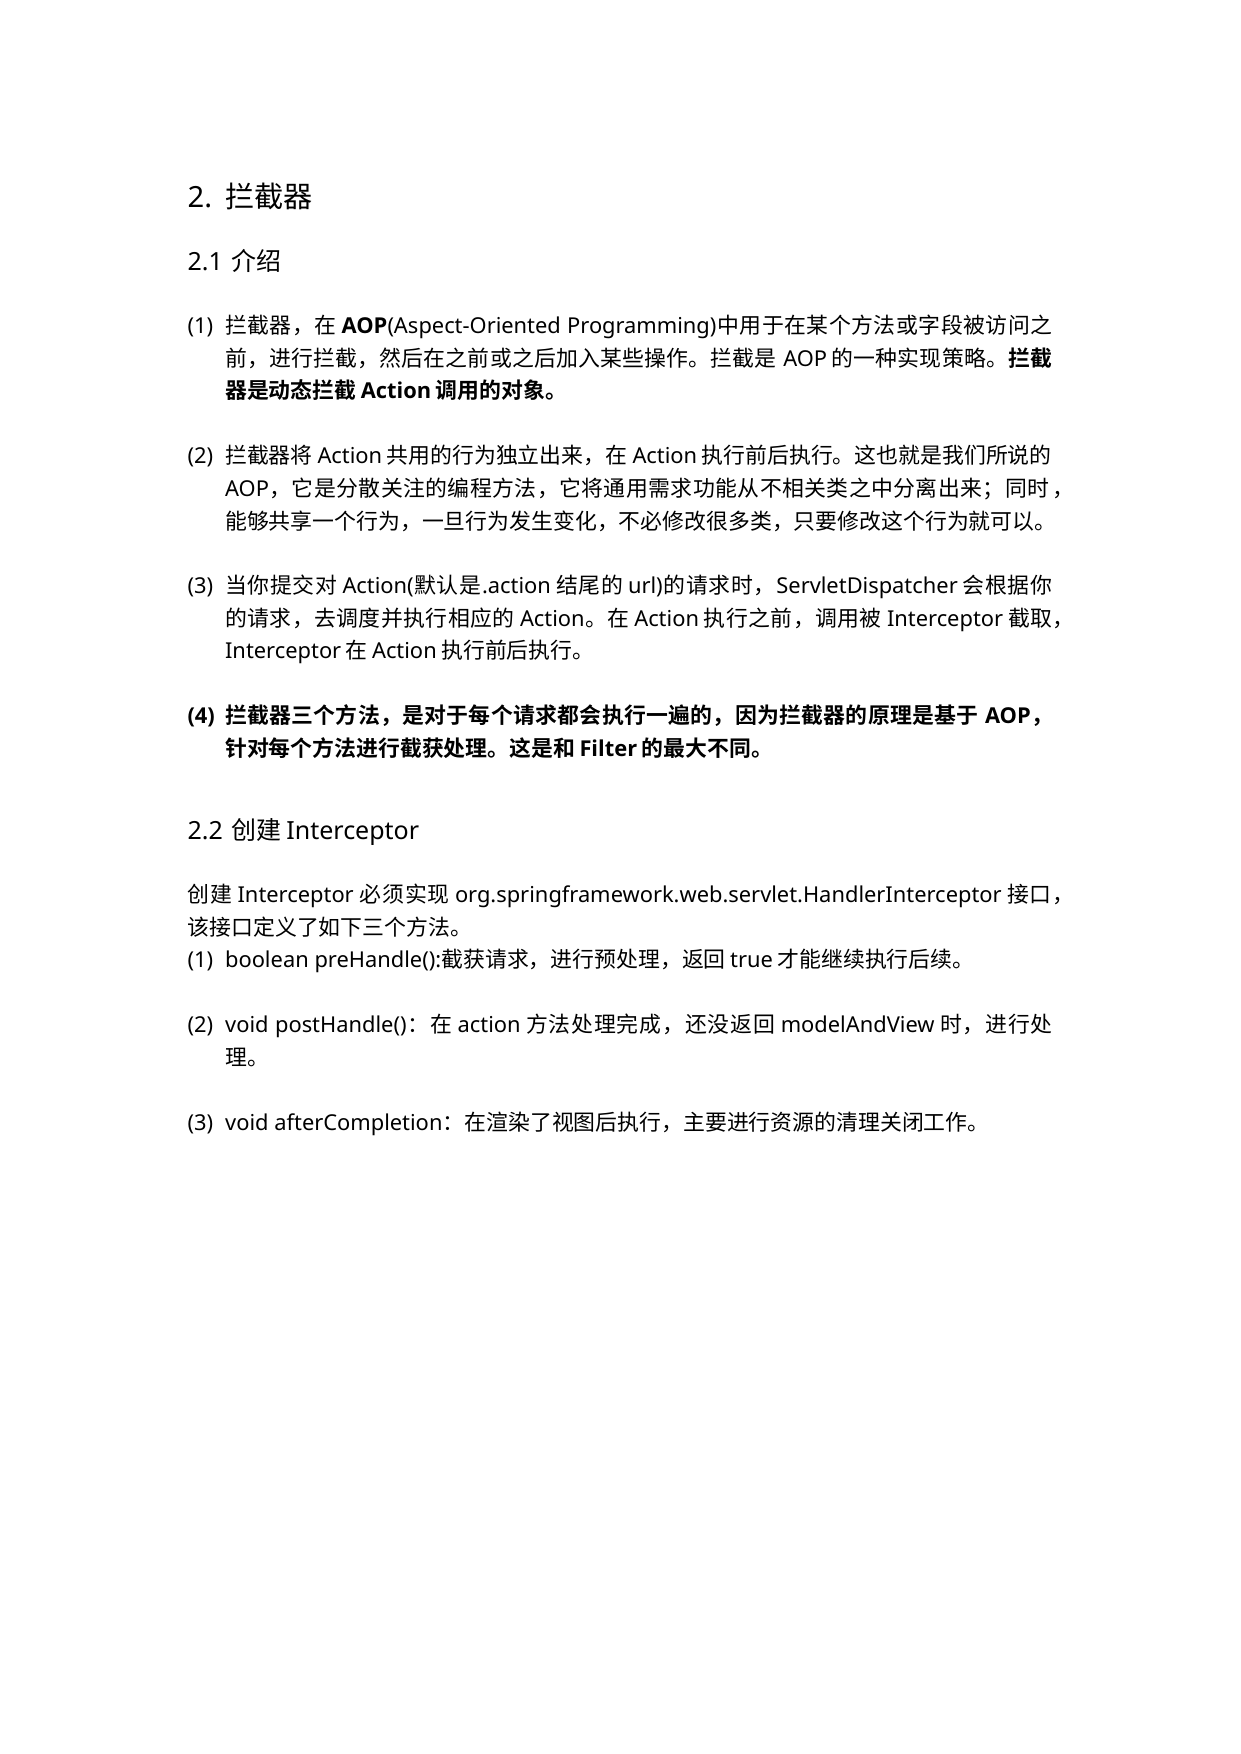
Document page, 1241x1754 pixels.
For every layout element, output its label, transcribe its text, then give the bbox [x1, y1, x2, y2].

subtitle 介绍 [187, 227, 1053, 292]
subtitle 拦截器 [187, 162, 1053, 227]
subtitle 创建Interceptor [187, 796, 1053, 861]
list 拦截器将Action共用的行为独立出来，在Action执行前后执行。这也就是我们所说的AOP，它是分散关注的编程方法，它将通用需求功能从不相关类之中分离出来；同时，能够共享一个行为，一旦行为发生变化，不必修改很多类，只要修改这个行为就可以。 [187, 438, 1053, 536]
list void afterCompletion：在渲染了视图后执行，主要进行资源的清理关闭工作。 [187, 1104, 1053, 1137]
list 拦截器三个方法，是对于每个请求都会执行一遍的，因为拦截器的原理是基于AOP，针对每个方法进行截获处理。这是和Filter的最大不同。 [187, 698, 1053, 763]
list void postHandle()：在action方法处理完成，还没返回modelAndView时，进行处理。 [187, 1007, 1053, 1072]
text 创建Interceptor必须实现org.springframework.web.servlet.HandlerInterceptor接口，该接口定义了如下三个方法。 [187, 877, 1053, 942]
list 拦截器，在AOP(Aspect-Oriented Programming)中用于在某个方法或字段被访问之前，进行拦截，然后在之前或之后加入某些操作。拦截是AOP的一种实现策略。拦截器是动态拦截Action调用的对象。 [187, 308, 1053, 406]
list 当你提交对Action(默认是.action结尾的url)的请求时，ServletDispatcher会根据你的请求，去调度并执行相应的Action。在Action执行之前，调用被Interceptor截取，Interceptor在Action执行前后执行。 [187, 568, 1053, 666]
list boolean preHandle():截获请求，进行预处理，返回true才能继续执行后续。 [187, 942, 1053, 974]
